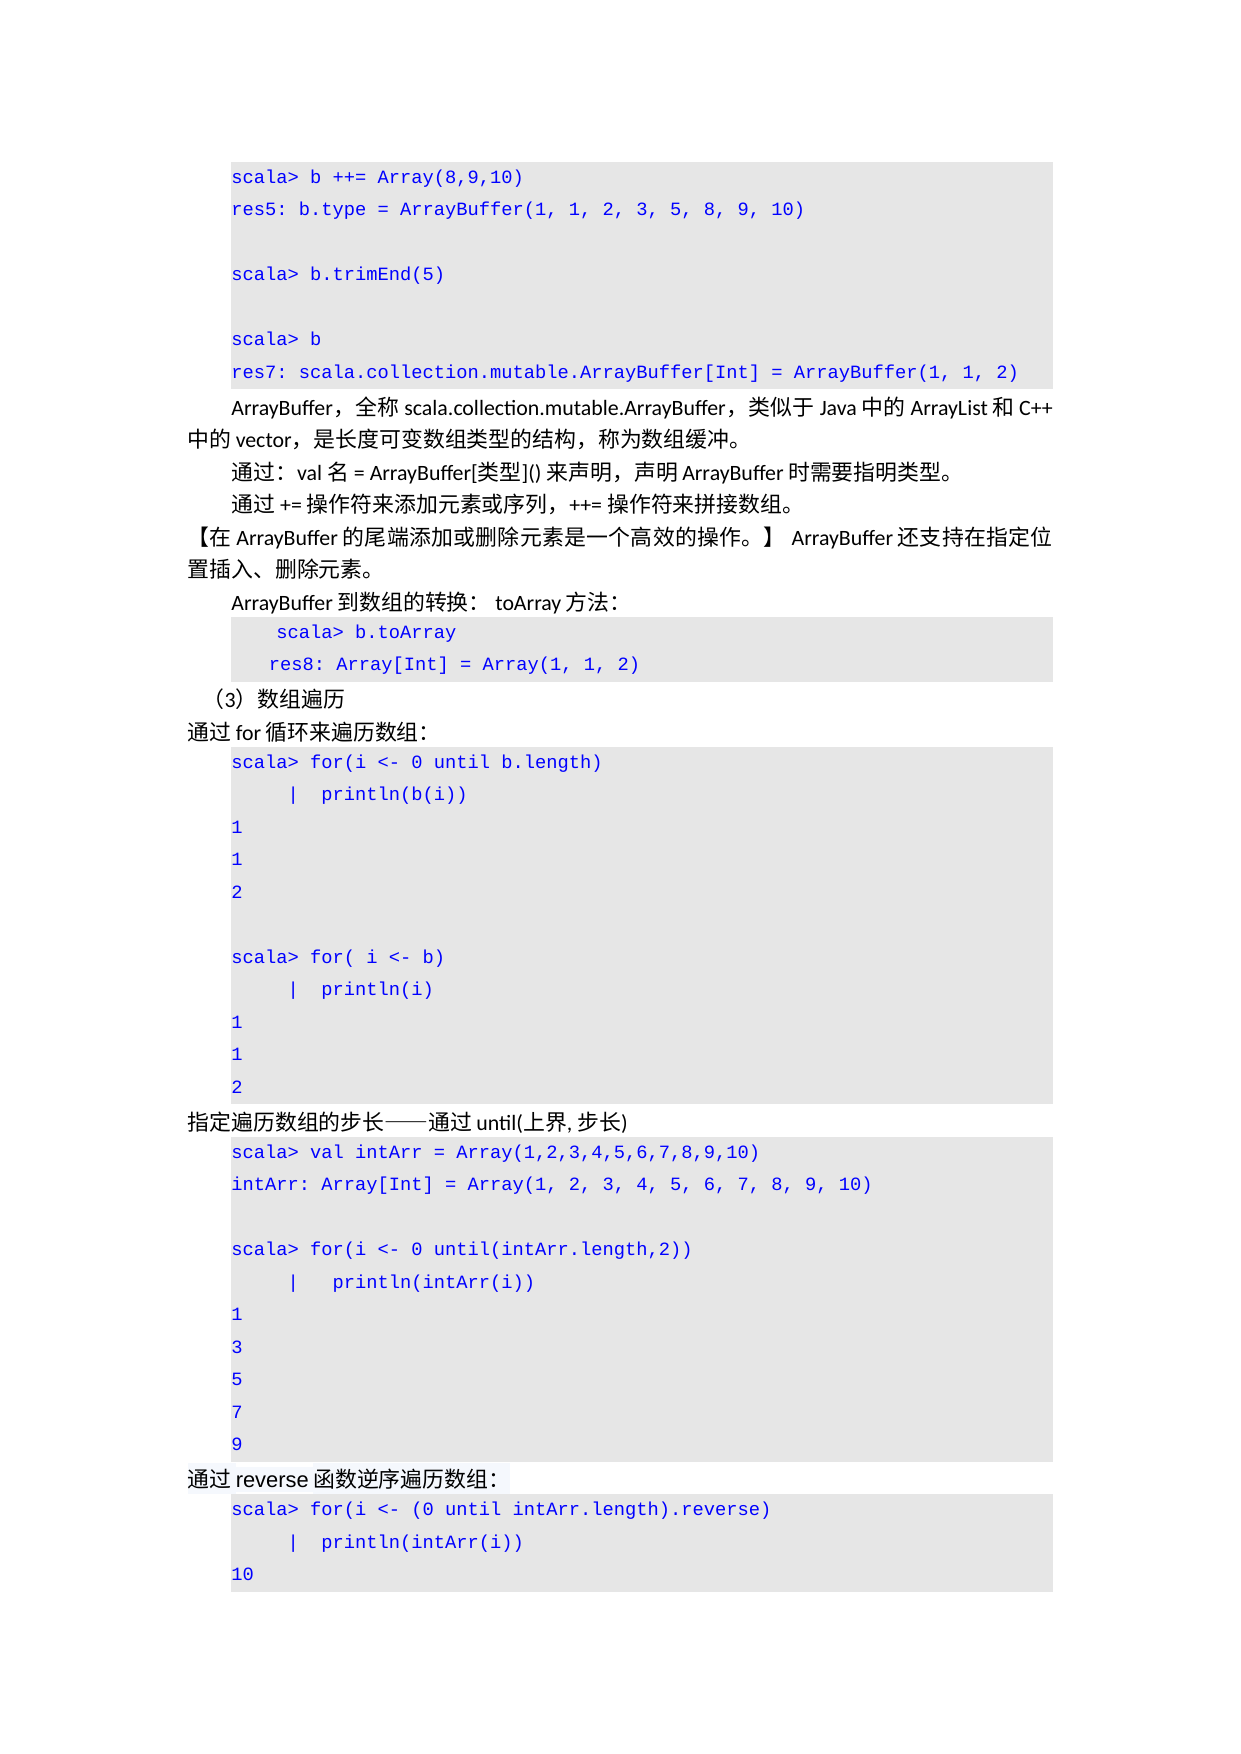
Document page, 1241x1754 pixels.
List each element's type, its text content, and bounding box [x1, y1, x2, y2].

list scala> for(i <- 0 until b.length) [231, 747, 1053, 779]
list 1 [231, 1299, 1053, 1332]
text 通过：val 名 = ArrayBuffer[类型]() 来声明，声明ArrayBuffer时需要指明类型。 [187, 454, 1053, 487]
list 10 [231, 1559, 1053, 1592]
list scala> b.toArray [231, 617, 1053, 649]
list scala> b ++= Array(8,9,10) [231, 162, 1053, 194]
text （3）数组遍历 [187, 682, 1053, 714]
list | println(i) [231, 974, 1053, 1007]
list 1 [231, 844, 1053, 877]
list res5: b.type = ArrayBuffer(1, 1, 2, 3, 5, 8, 9, 10) [231, 194, 1053, 227]
list 1 [231, 1039, 1053, 1072]
list res8: Array[Int] = Array(1, 1, 2) [231, 649, 1053, 682]
text ArrayBuffer，全称scala.collection.mutable.ArrayBuffer，类似于Java中的ArrayList和C++中的vector，是长度可变数组类型的结构，称为数组缓冲。 [187, 389, 1053, 454]
list 1 [231, 812, 1053, 844]
list scala> b [231, 324, 1053, 357]
list 7 [231, 1397, 1053, 1429]
list 2 [231, 1072, 1053, 1104]
text 通过for循环来遍历数组： [187, 714, 1053, 747]
list | println(intArr(i)) [231, 1267, 1053, 1299]
list intArr: Array[Int] = Array(1, 2, 3, 4, 5, 6, 7, 8, 9, 10) [231, 1169, 1053, 1202]
list 3 [231, 1332, 1053, 1364]
list | println(intArr(i)) [231, 1527, 1053, 1559]
text 【在ArrayBuffer的尾端添加或删除元素是一个高效的操作。】 ArrayBuffer还支持在指定位置插入、删除元素。 [187, 519, 1053, 584]
text 指定遍历数组的步长——通过until(上界, 步长) [187, 1104, 1053, 1137]
list 2 [231, 877, 1053, 909]
list scala> val intArr = Array(1,2,3,4,5,6,7,8,9,10) [231, 1137, 1053, 1169]
list scala> for( i <- b) [231, 942, 1053, 974]
list 1 [231, 1007, 1053, 1039]
text ArrayBuffer到数组的转换： toArray方法： [187, 584, 1053, 617]
list scala> for(i <- 0 until(intArr.length,2)) [231, 1234, 1053, 1267]
list res7: scala.collection.mutable.ArrayBuffer[Int] = ArrayBuffer(1, 1, 2) [231, 357, 1053, 389]
list scala> for(i <- (0 until intArr.length).reverse) [231, 1494, 1053, 1527]
list 9 [231, 1429, 1053, 1462]
list 5 [231, 1364, 1053, 1397]
text 通过reverse函数逆序遍历数组： [187, 1462, 1053, 1494]
list scala> b.trimEnd(5) [231, 259, 1053, 292]
list | println(b(i)) [231, 779, 1053, 812]
text 通过 += 操作符来添加元素或序列，++= 操作符来拼接数组。 [187, 487, 1053, 519]
